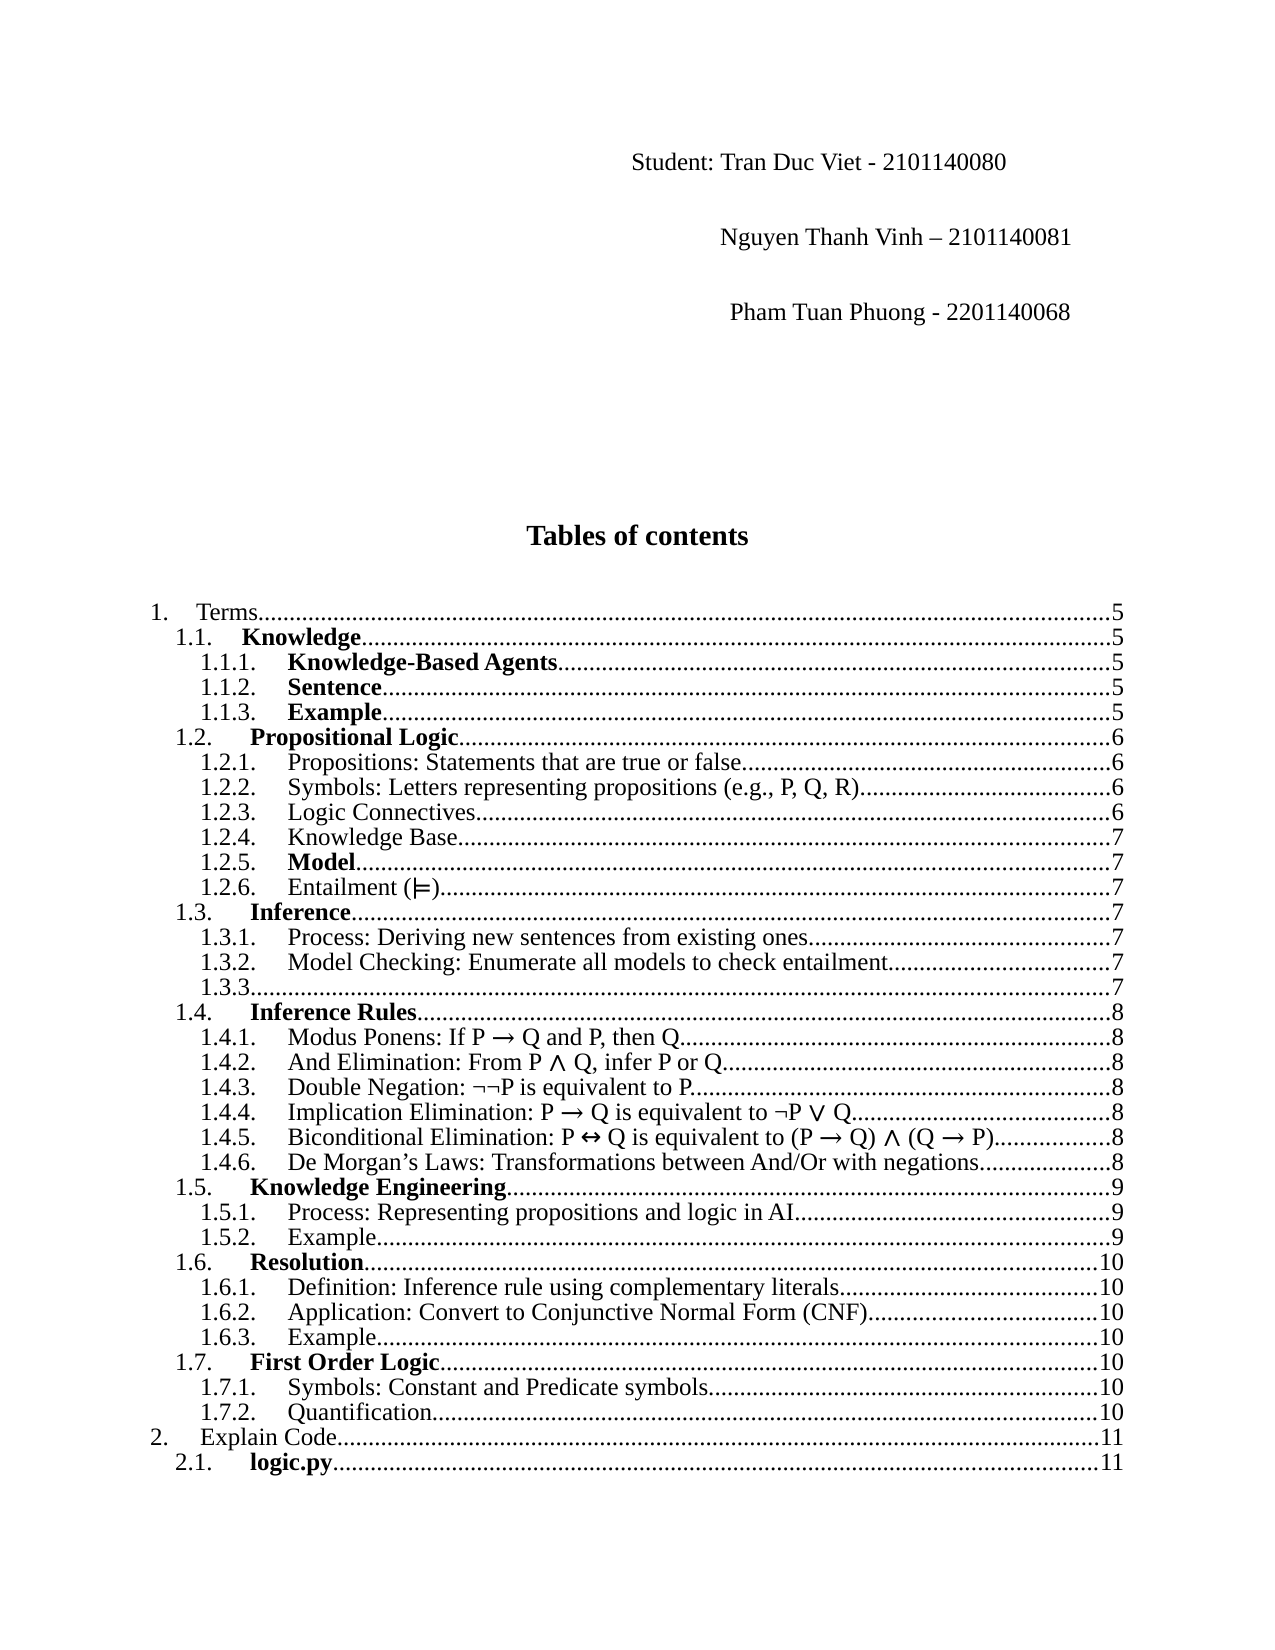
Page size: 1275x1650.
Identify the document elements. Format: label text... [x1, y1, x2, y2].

text 1.4.4. Implication Elimination: P → Q is equivalent to ¬P ∨ Q. 8 [200, 1100, 1125, 1125]
text 1.6.3. Example 10 [200, 1325, 1125, 1350]
text 1.7. First Order Logic 10 [175, 1350, 1125, 1375]
text 1.2.1. Propositions: Statements that are true or false. 6 [200, 750, 1125, 775]
text 1. Terms 5 [150, 600, 1125, 625]
text Tables of contents [150, 525, 1125, 550]
text 1.6. Resolution 10 [175, 1250, 1125, 1275]
text 1.4.6. De Morgan’s Laws: Transformations between And/Or with negations. 8 [200, 1150, 1125, 1175]
text 1.5.1. Process: Representing propositions and logic in AI. 9 [200, 1200, 1125, 1225]
text 1.2.3. Logic Connectives 6 [200, 800, 1125, 825]
text 1.2.2. Symbols: Letters representing propositions (e.g., P, Q, R). 6 [200, 775, 1125, 800]
text 1.2.4. Knowledge Base 7 [200, 825, 1125, 850]
text 1.1.2. Sentence 5 [200, 675, 1125, 700]
text 1.4.1. Modus Ponens: If P → Q and P, then Q. 8 [200, 1025, 1125, 1050]
text 1.6.1. Definition: Inference rule using complementary literals. 10 [200, 1275, 1125, 1300]
text 1.4.3. Double Negation: ¬¬P is equivalent to P. 8 [200, 1075, 1125, 1100]
text 1.4.5. Biconditional Elimination: P ↔ Q is equivalent to (P → Q) ∧ (Q → P). 8 [200, 1125, 1125, 1150]
text 1.4.2. And Elimination: From P ∧ Q, infer P or Q. 8 [200, 1050, 1125, 1075]
text 1.1.3. Example 5 [200, 700, 1125, 725]
text 1.3.3. 7 [200, 975, 1125, 1000]
text 1.3. Inference 7 [175, 900, 1125, 925]
text 1.3.2. Model Checking: Enumerate all models to check entailment. 7 [200, 950, 1125, 975]
text Student: Tran Duc Viet - 2101140080 [150, 150, 1125, 175]
text 1.7.1. Symbols: Constant and Predicate symbols. 10 [200, 1375, 1125, 1400]
text Nguyen Thanh Vinh – 2101140081 [150, 225, 1125, 250]
text 1.2. Propositional Logic 6 [175, 725, 1125, 750]
text 1.5.2. Example 9 [200, 1225, 1125, 1250]
text 1.2.5. Model 7 [200, 850, 1125, 875]
text 1.7.2. Quantification 10 [200, 1400, 1125, 1425]
text 1.1. Knowledge 5 [175, 625, 1125, 650]
text Pham Tuan Phuong - 2201140068 [600, 300, 1125, 325]
text 2. Explain Code 11 [150, 1425, 1125, 1450]
text 2.1. logic.py 11 [175, 1450, 1125, 1475]
text 1.1.1. Knowledge-Based Agents 5 [200, 650, 1125, 675]
text 1.6.2. Application: Convert to Conjunctive Normal Form (CNF). 10 [200, 1300, 1125, 1325]
text 1.2.6. Entailment (⊨) 7 [200, 875, 1125, 900]
text 1.3.1. Process: Deriving new sentences from existing ones. 7 [200, 925, 1125, 950]
text 1.4. Inference Rules 8 [175, 1000, 1125, 1025]
text 1.5. Knowledge Engineering 9 [175, 1175, 1125, 1200]
